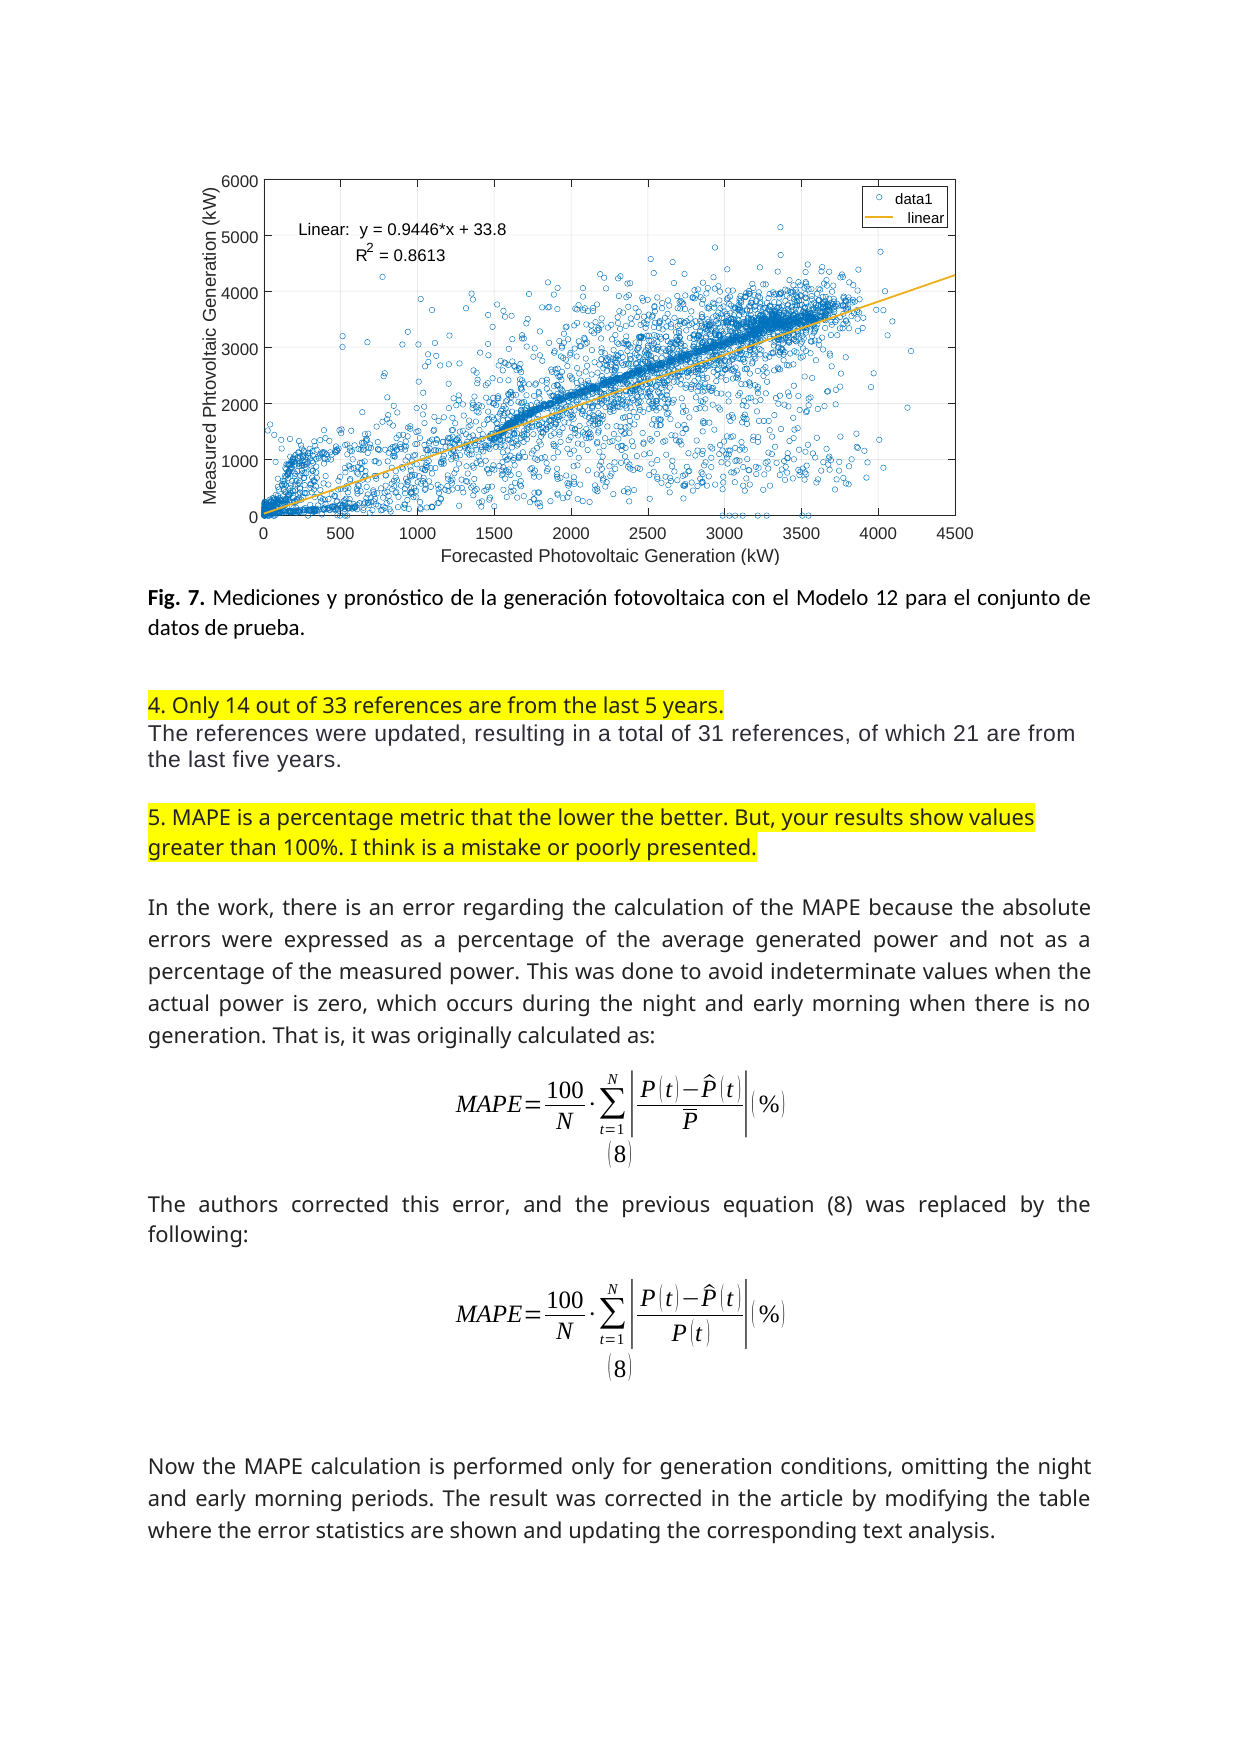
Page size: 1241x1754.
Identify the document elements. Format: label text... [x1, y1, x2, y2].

text Now the MAPE calculation is performed only for generation conditions, omitting the night and early morning periods. The result was corrected in the article by modifying the table where the error statistics are shown and updating the corresponding text analysis. [148, 1451, 1092, 1545]
text The authors corrected this error, and the previous equation (8) was replaced by the following: [148, 1189, 1092, 1249]
text 5. MAPE is a percentage metric that the lower the better. But, your results show values greater than 100%. I think is a mistake or poorly presented. [148, 773, 1092, 862]
text The references were updated, resulting in a total of 31 references, of which 21 are from the last five years. [342, 720, 1092, 773]
text Fig. 7. Mediciones y pronóstico de la generación fotovoltaica con el Modelo 12 para el conjunto de datos de prueba. [148, 583, 1092, 641]
text In the work, there is an error regarding the calculation of the MAPE because the absolute errors were expressed as a percentage of the average generated power and not as a percentage of the measured power. This was done to avoid indeterminate values when the actual power is zero, which occurs during the night and early morning when there is no generation. That is, it was originally calculated as: [148, 892, 1092, 1050]
text 4. Only 14 out of 33 references are from the last 5 years. [148, 660, 1092, 720]
